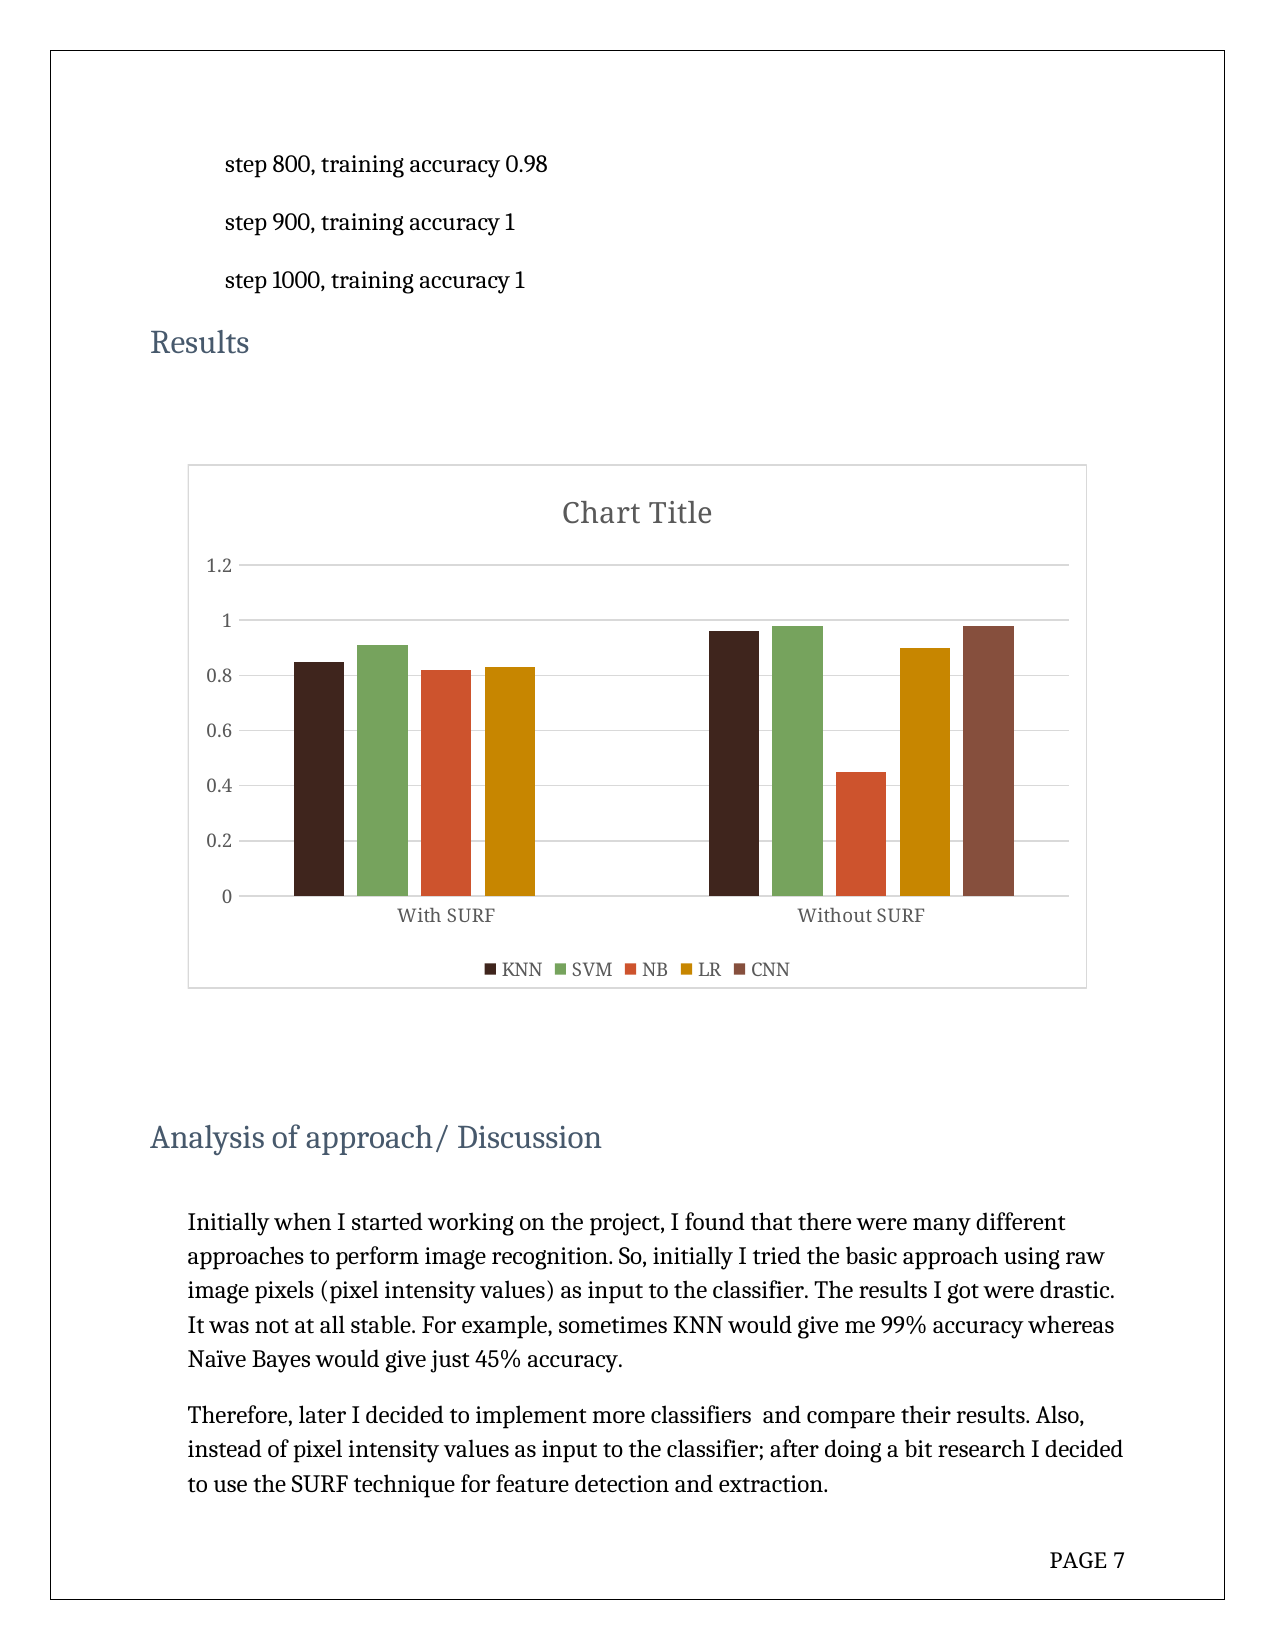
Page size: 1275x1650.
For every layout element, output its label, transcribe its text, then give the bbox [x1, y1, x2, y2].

subtitle Results [150, 324, 1125, 362]
text step 900, training accuracy 1 [225, 208, 1125, 237]
text step 800, training accuracy 0.98 [225, 150, 1125, 179]
subtitle Analysis of approach/ Discussion [150, 1118, 1125, 1156]
text step 1000, training accuracy 1 [225, 266, 1125, 294]
text Initially when I started working on the project, I found that there were many different approaches to perform image recognition. So, initially I tried the basic approach using raw image pixels (pixel intensity values) as input to the classifier. The results I got were drastic. It was not at all stable. For example, sometimes KNN would give me 99% accuracy whereas Naïve Bayes would give just 45% accuracy. [187, 1207, 1125, 1374]
text Therefore, later I decided to implement more classifiers and compare their results. Also, instead of pixel intensity values as input to the classifier; after doing a bit research I decided to use the SURF technique for feature detection and extraction. [187, 1401, 1125, 1498]
